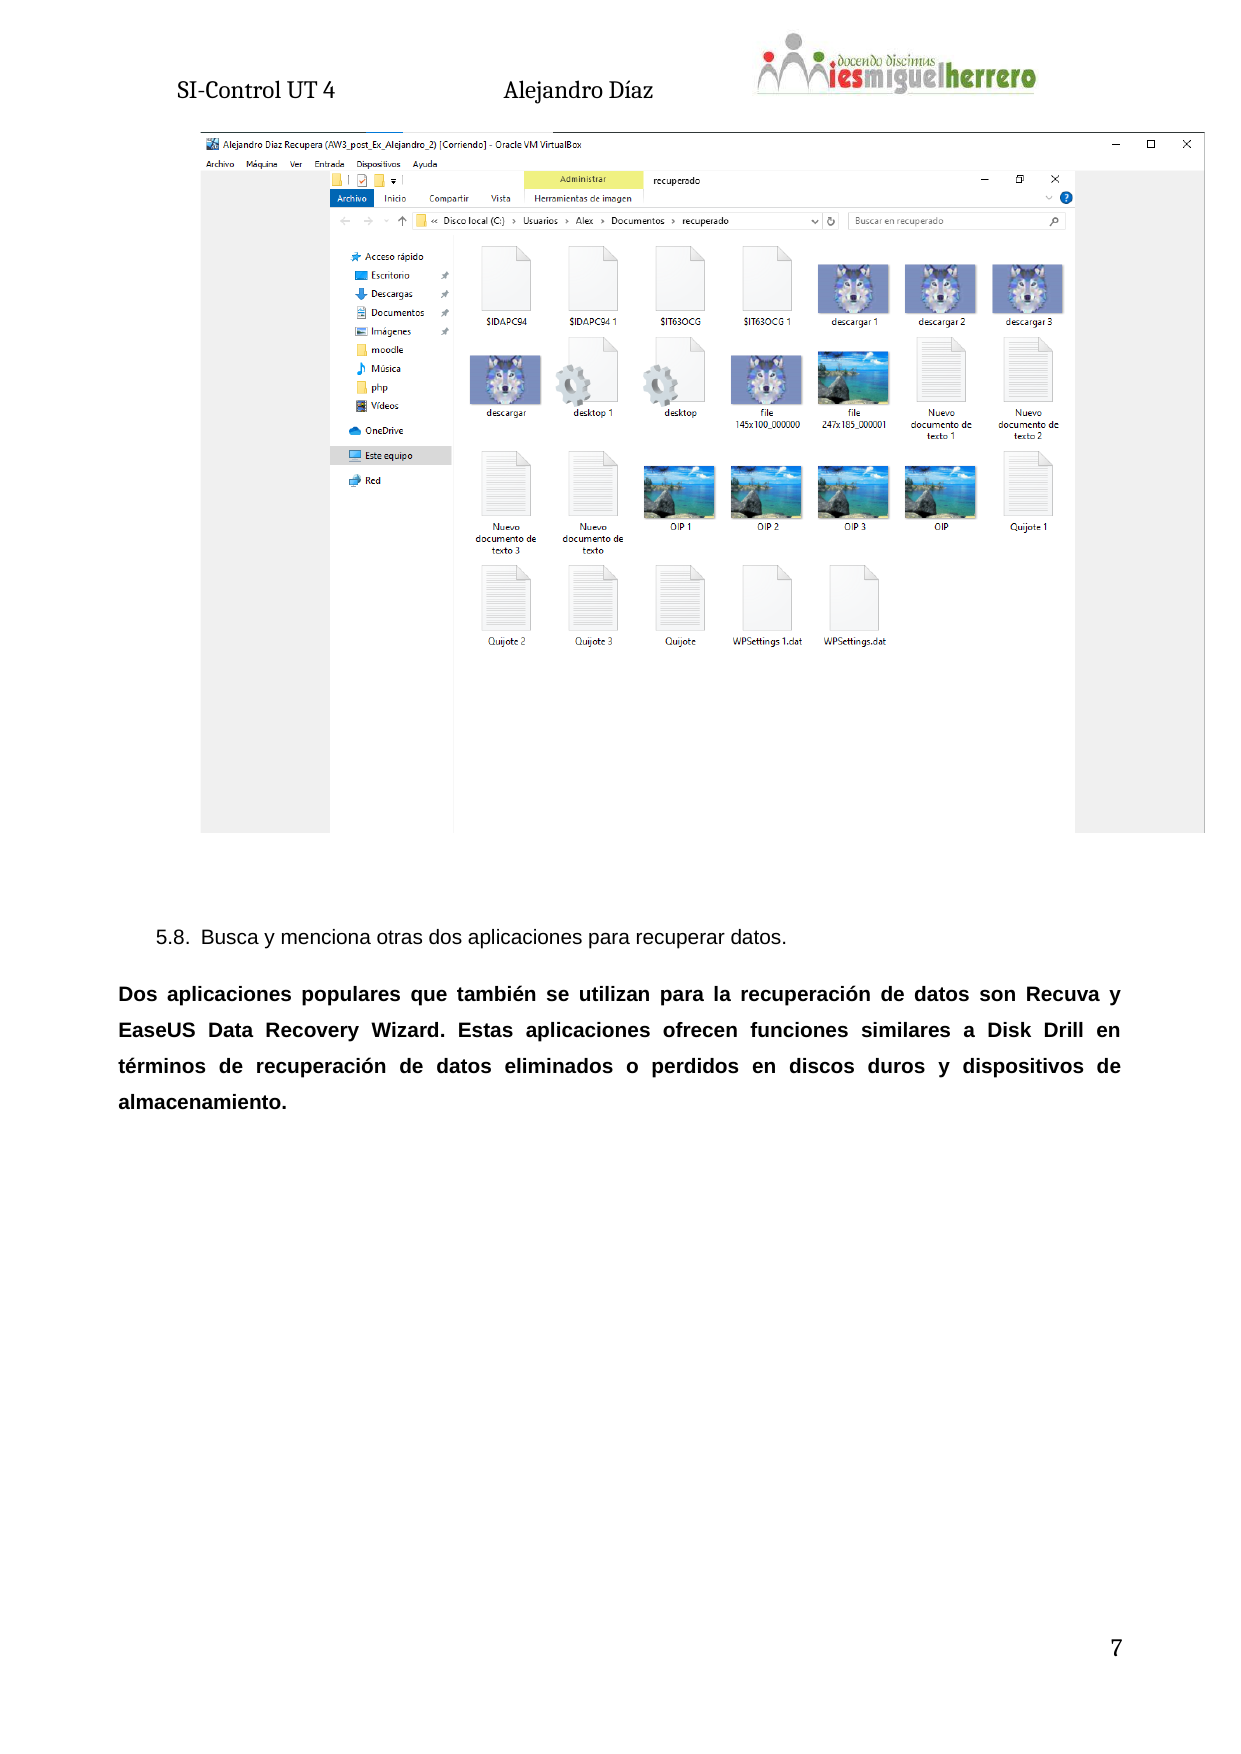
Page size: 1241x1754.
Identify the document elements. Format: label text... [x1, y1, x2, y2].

picture [751, 29, 1039, 99]
text Dos aplicaciones populares que también se utilizan para la recuperación de datos son Recuva y EaseUS Data Recovery Wizard. Estas aplicaciones ofrecen funciones similares a Disk Drill en términos de recuperación de datos eliminados o perdidos en discos duros y dispositivos de almacenamiento. [118, 982, 1122, 1113]
picture [200, 132, 1205, 833]
list Busca y menciona otras dos aplicaciones para recuperar datos. [156, 925, 1122, 949]
